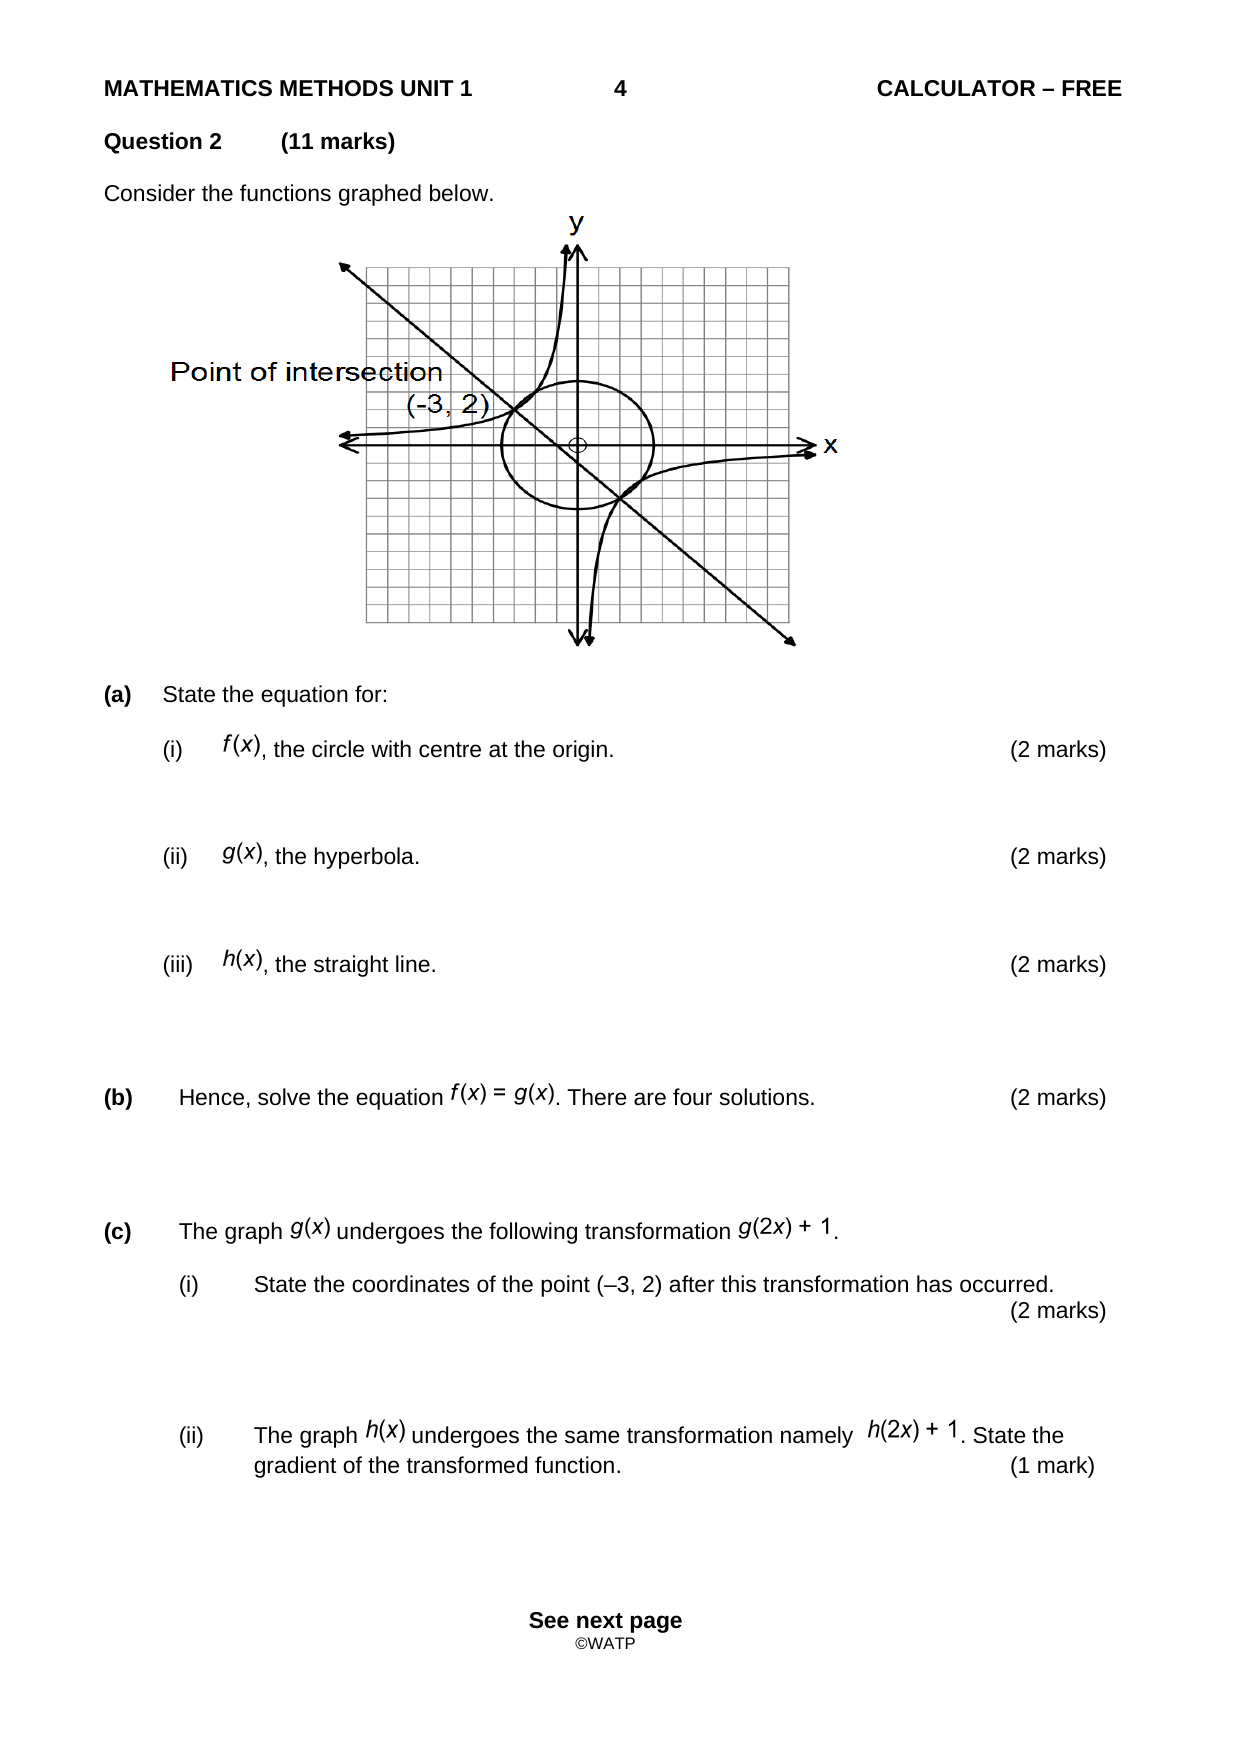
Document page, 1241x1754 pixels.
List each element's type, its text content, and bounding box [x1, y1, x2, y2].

text (a) State the equation for: [103, 681, 1107, 707]
picture [737, 1216, 833, 1240]
text Question 2 (11 marks) [103, 128, 1107, 154]
text (c) The graph undergoes the following transformation . [103, 1216, 1107, 1244]
text (2 marks) [103, 1297, 1107, 1323]
picture [449, 1082, 555, 1106]
picture [167, 212, 841, 649]
picture [364, 1418, 405, 1443]
text (ii) , the hyperbola. (2 marks) [103, 841, 1107, 869]
picture [221, 841, 263, 865]
text (b) Hence, solve the equation . There are four solutions. (2 marks) [103, 1082, 1107, 1111]
text Consider the functions graphed below. [103, 180, 1107, 207]
text (i) , the circle with centre at the origin. (2 marks) [103, 734, 1107, 762]
picture [221, 733, 261, 758]
text (ii) The graph undergoes the same transformation namely . State the gradient of the transformed function. (1 mark) [178, 1418, 1107, 1478]
text (iii) , the straight line. (2 marks) [103, 949, 1107, 977]
text (i) State the coordinates of the point (–3, 2) after this transformation has occurred. [178, 1271, 1107, 1297]
picture [221, 948, 263, 972]
picture [289, 1216, 330, 1240]
picture [866, 1418, 960, 1443]
